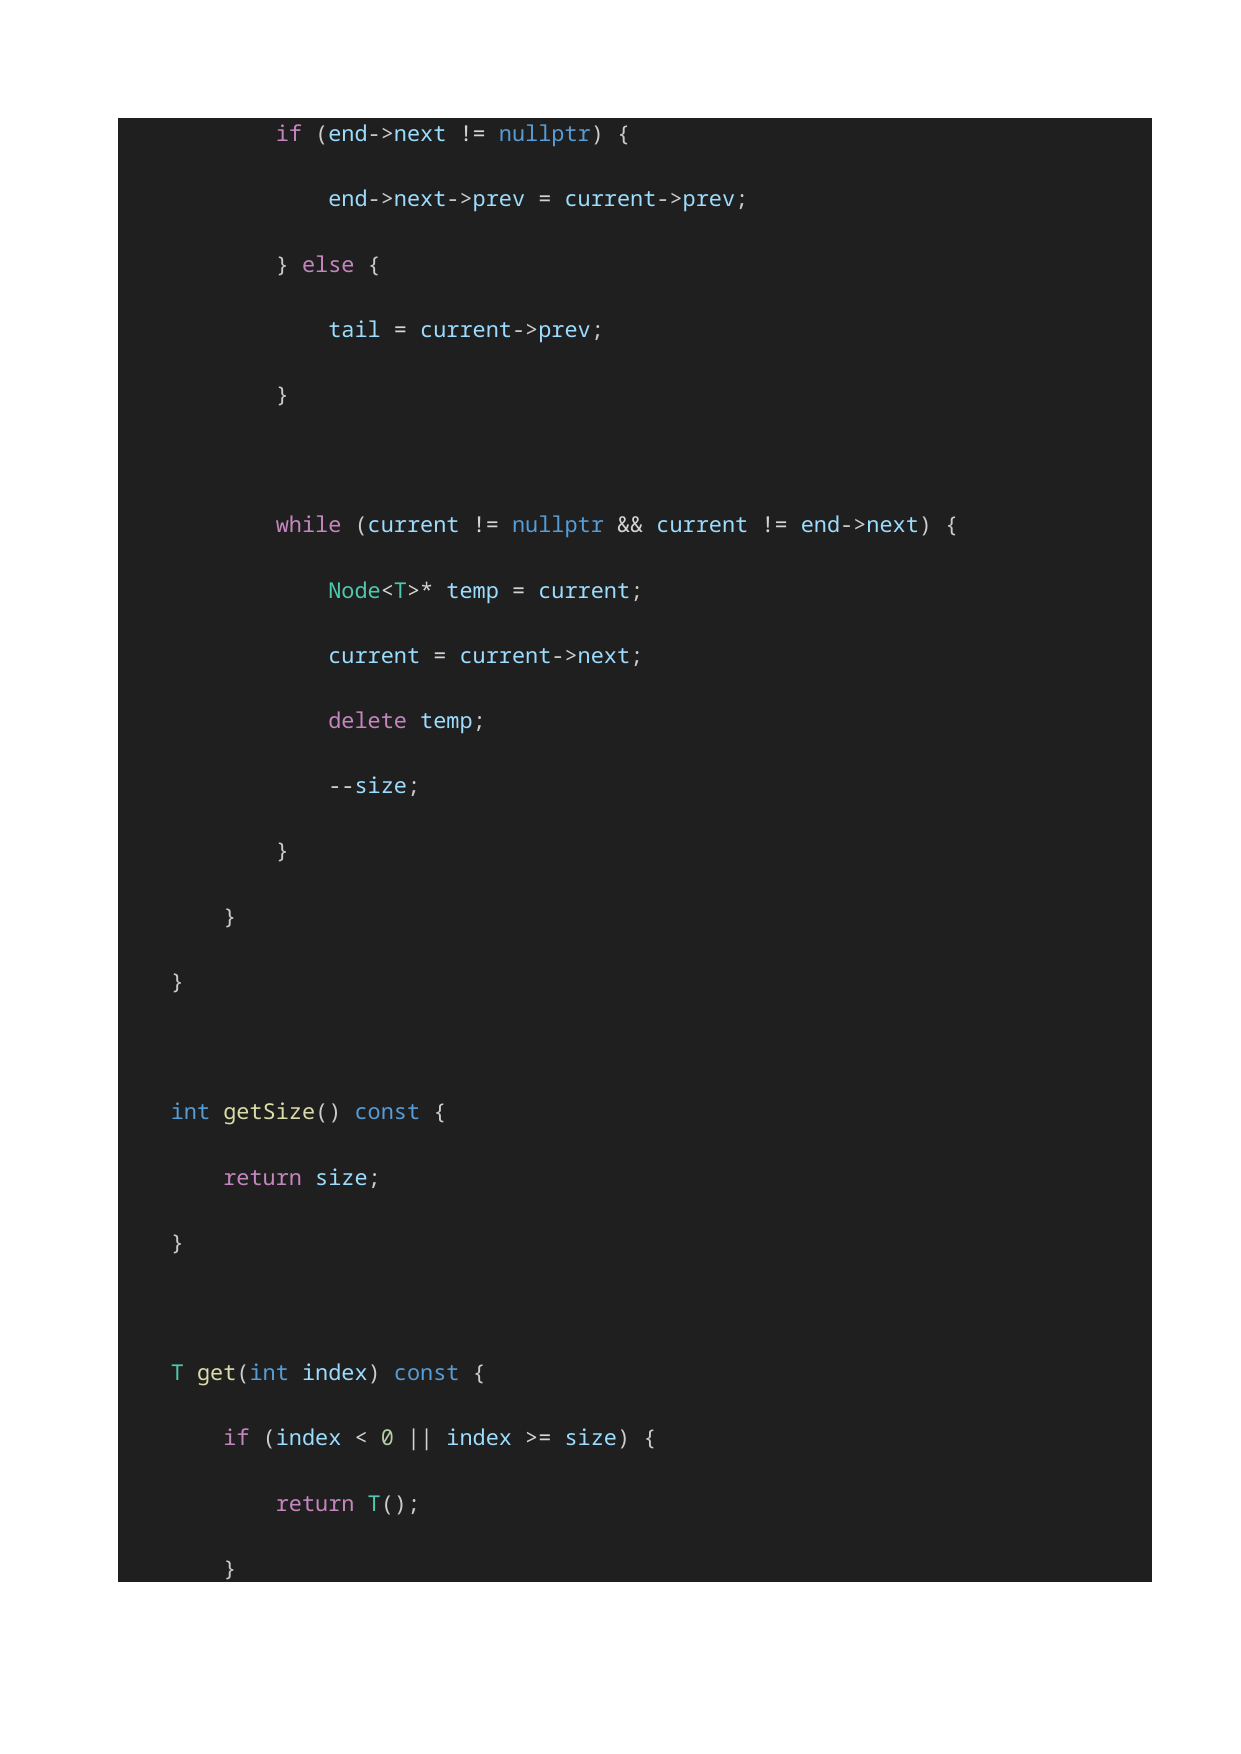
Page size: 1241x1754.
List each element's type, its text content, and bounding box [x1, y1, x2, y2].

text if (end->next != nullptr) { [118, 118, 1152, 148]
text } [118, 1553, 1152, 1582]
text --size; [118, 770, 1152, 800]
text } [118, 379, 1152, 409]
text Node<T>* temp = current; [118, 574, 1152, 604]
text tail = current->prev; [118, 314, 1152, 343]
text } [118, 901, 1152, 930]
text while (current != nullptr && current != end->next) { [118, 509, 1152, 539]
text return size; [118, 1161, 1152, 1191]
text } [118, 1227, 1152, 1256]
text } else { [118, 248, 1152, 278]
text int getSize() const { [118, 1096, 1152, 1126]
text } [118, 966, 1152, 996]
text current = current->next; [118, 640, 1152, 669]
text delete temp; [118, 705, 1152, 735]
text if (index < 0 || index >= size) { [118, 1422, 1152, 1452]
text end->next->prev = current->prev; [118, 183, 1152, 213]
text T get(int index) const { [118, 1357, 1152, 1387]
text } [118, 835, 1152, 865]
text return T(); [118, 1487, 1152, 1517]
